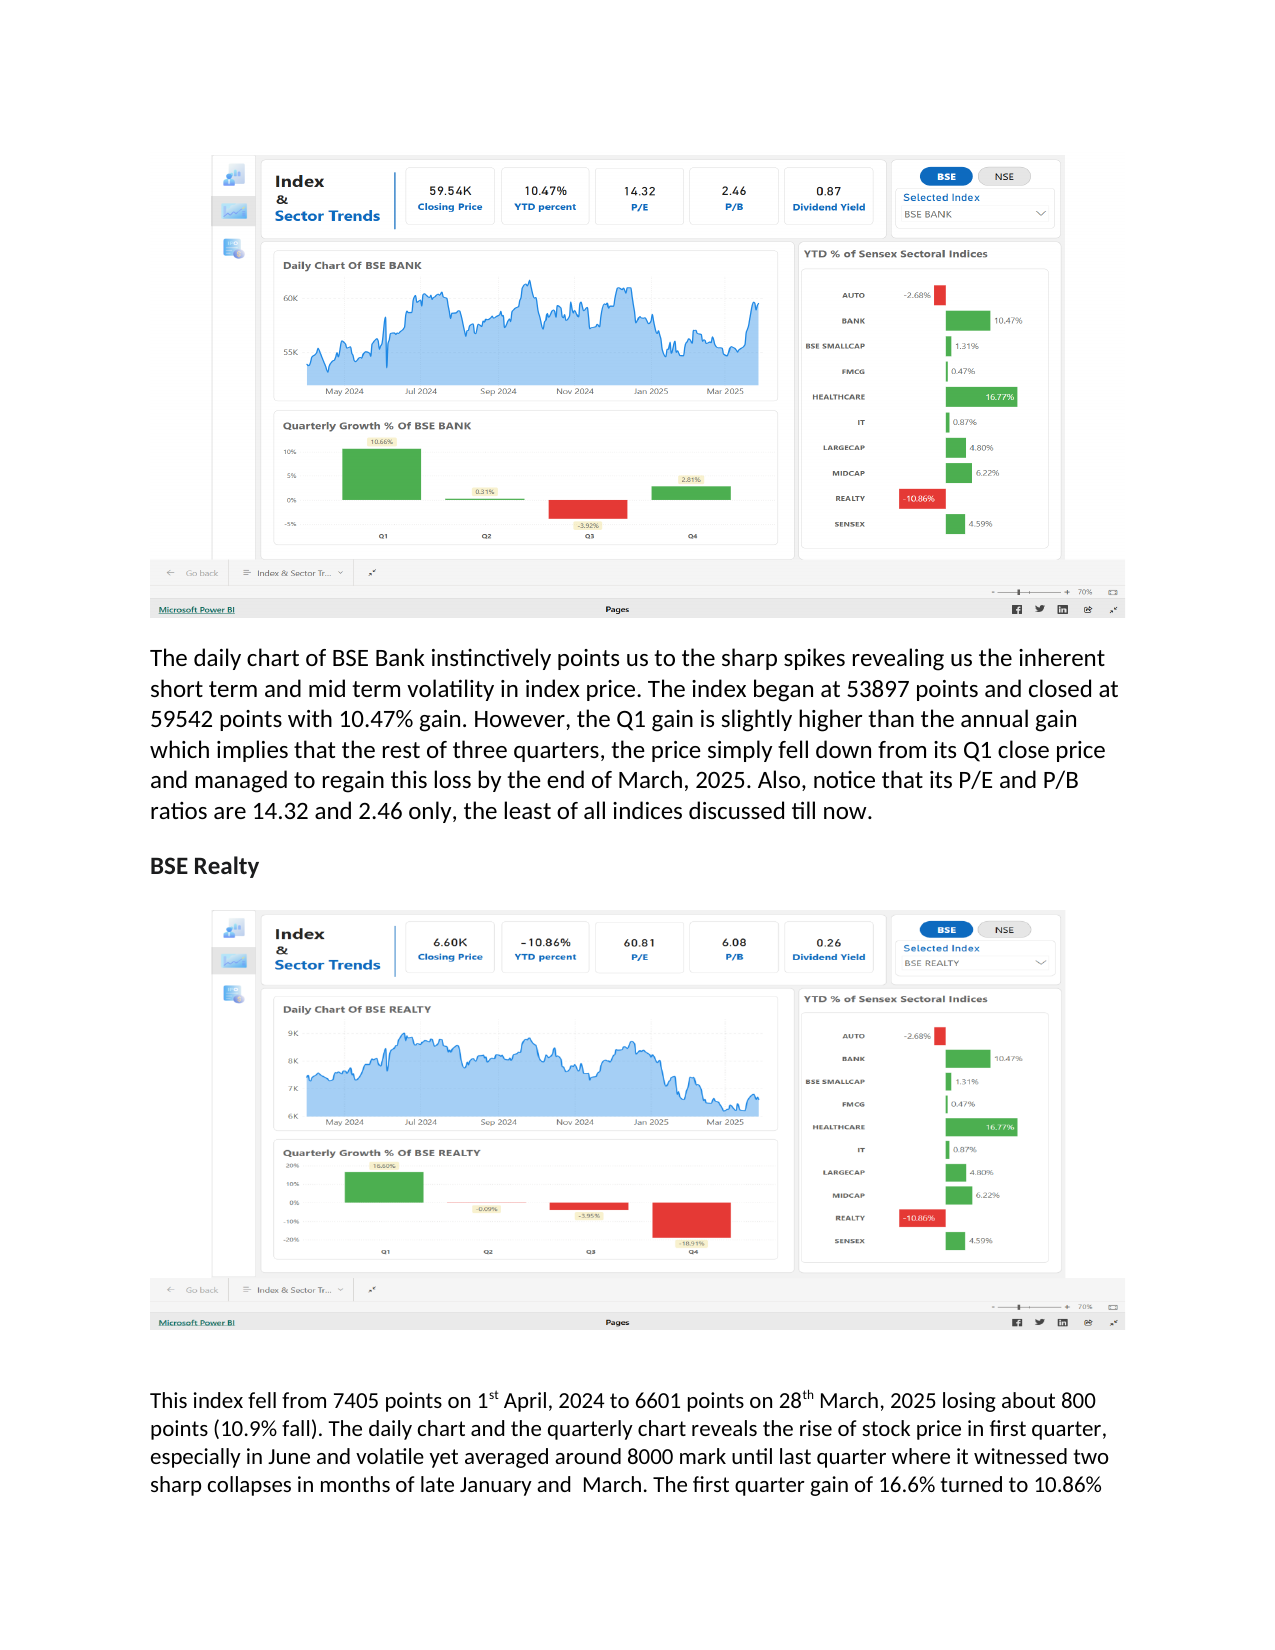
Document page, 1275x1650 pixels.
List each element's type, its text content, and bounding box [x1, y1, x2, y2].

picture [150, 910, 1125, 1330]
subtitle The daily chart of BSE Bank instinctively points us to the sharp spikes revealing us the inherent short term and mid term volatility in index price. The index began at 53897 points and closed at 59542 points with 10.47% gain. However, the Q1 gain is slightly higher than the annual gain which implies that the rest of three quarters, the price simply fell down from its Q1 close price and managed to regain this loss by the end of March, 2025. Also, notice that its P/E and P/B ratios are 14.32 and 2.46 only, the least of all indices discussed till now. [150, 642, 1125, 825]
text BSE Realty [150, 850, 1125, 881]
picture [150, 150, 1125, 618]
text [150, 1386, 1125, 1498]
